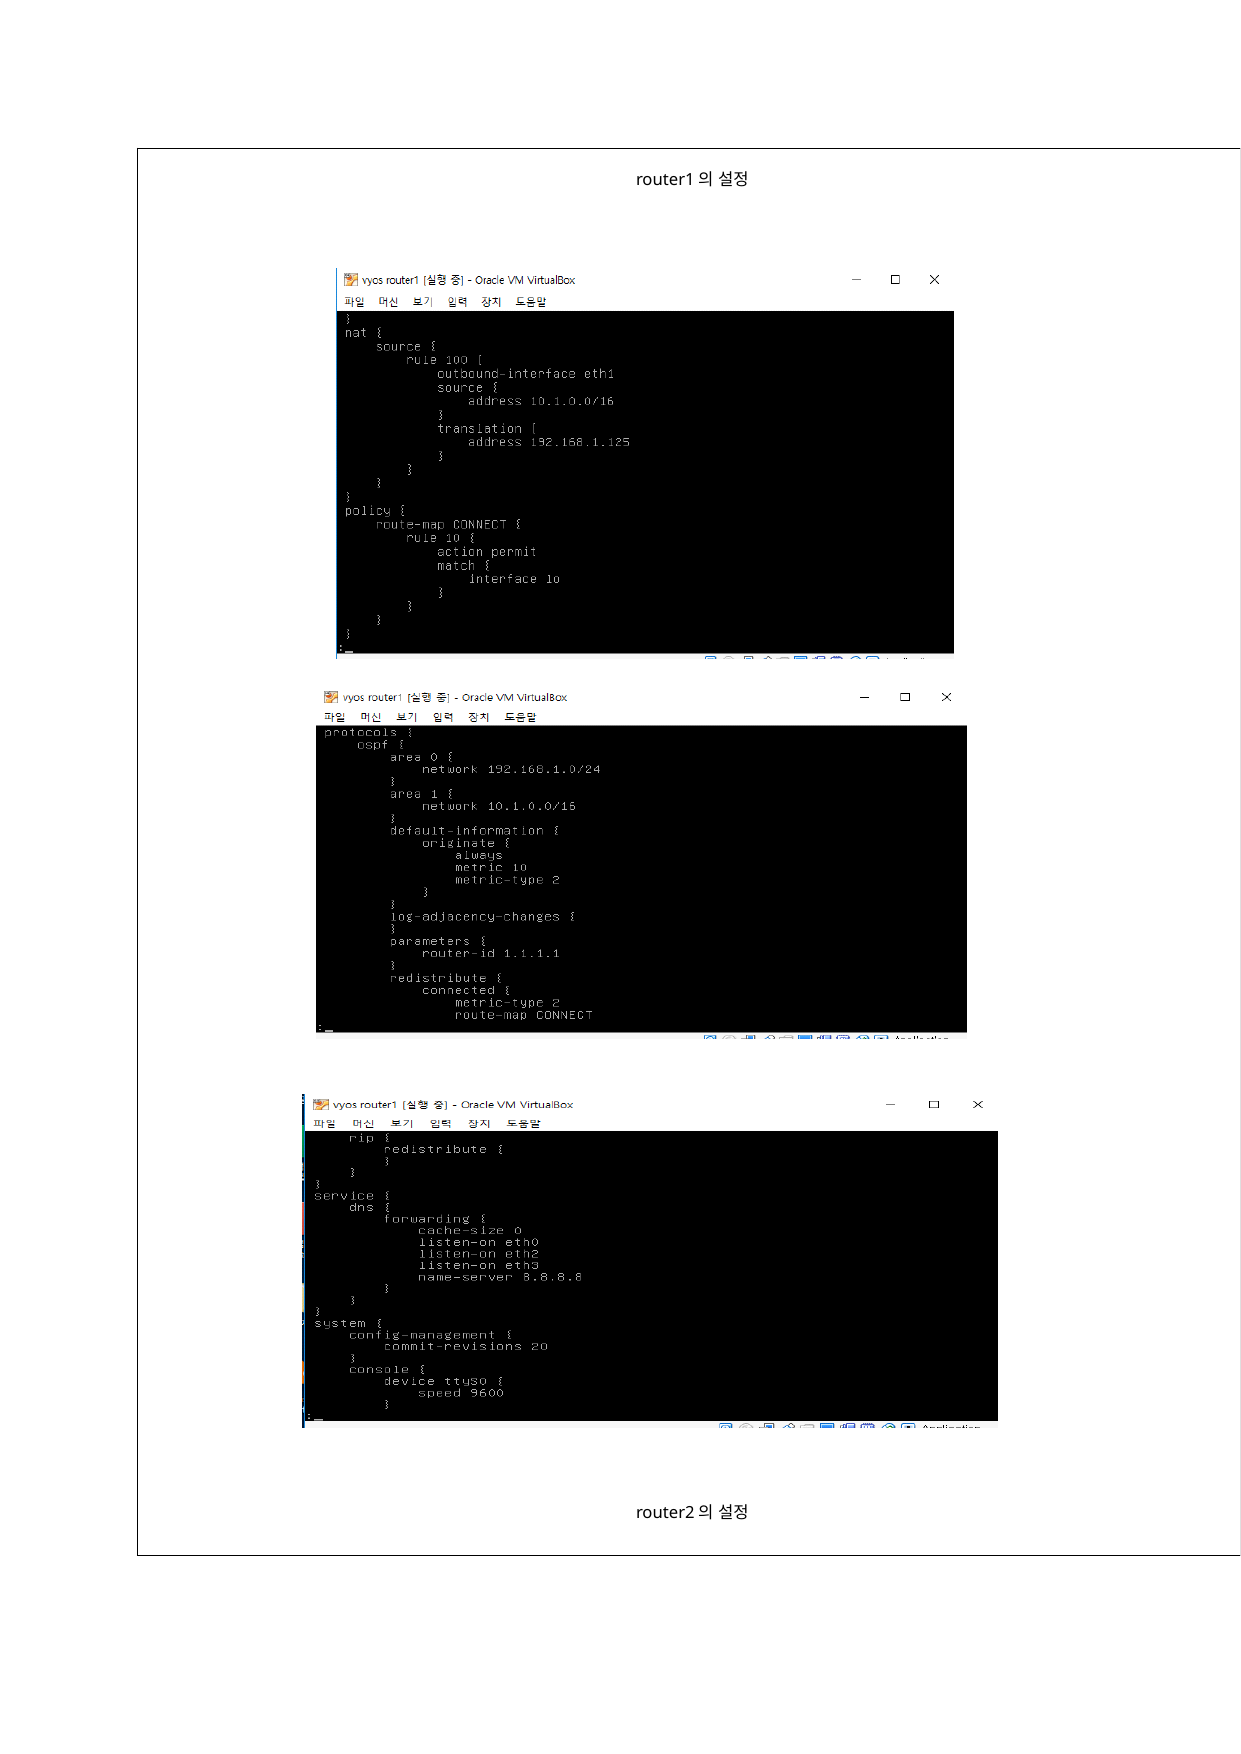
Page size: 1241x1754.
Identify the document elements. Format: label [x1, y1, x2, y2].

table_cell [138, 149, 1240, 1555]
